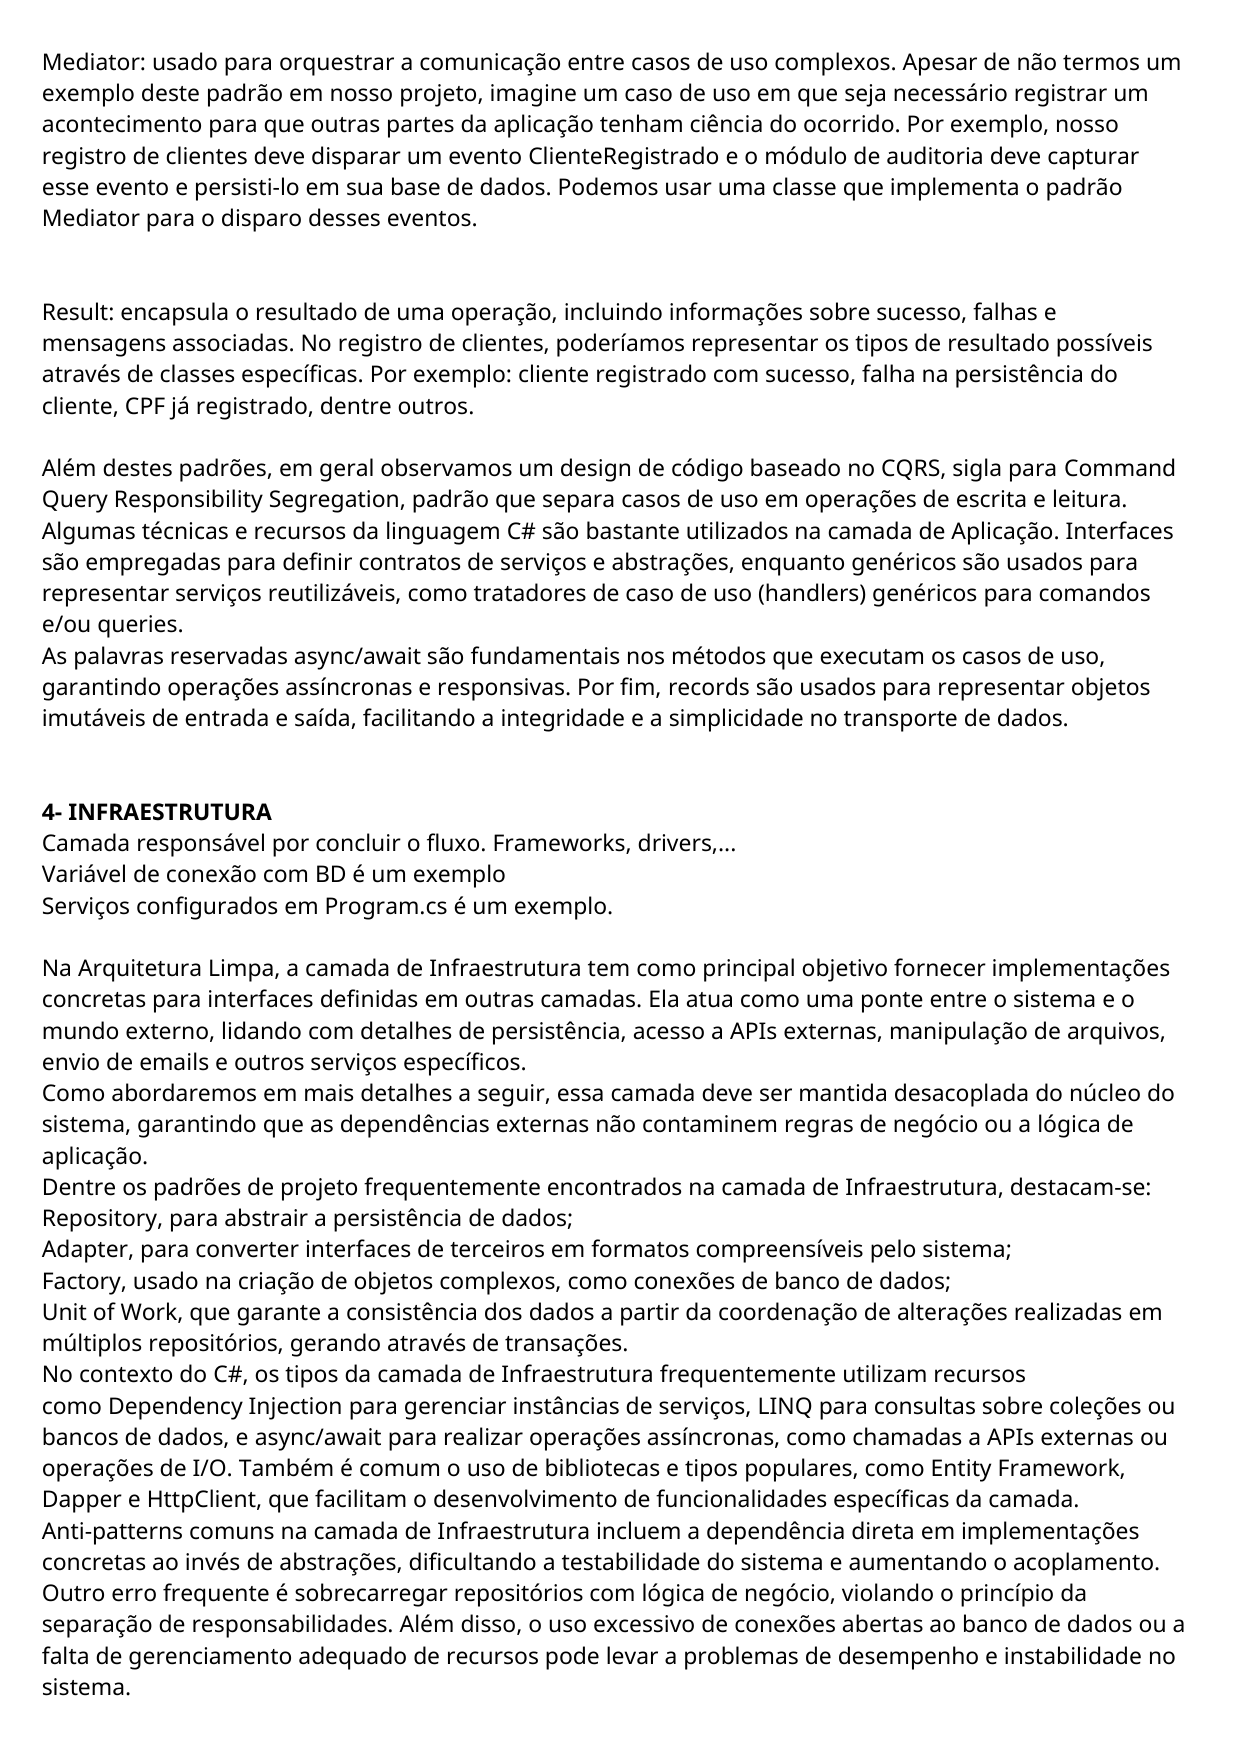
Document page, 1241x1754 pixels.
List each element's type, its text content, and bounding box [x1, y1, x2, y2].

text Serviços configurados em Program.cs é um exemplo. [42, 889, 1187, 921]
text Dentre os padrões de projeto frequentemente encontrados na camada de Infraestrutura, destacam-se: [42, 1171, 1187, 1202]
text Além destes padrões, em geral observamos um design de código baseado no CQRS, sigla para Command Query Responsibility Segregation, padrão que separa casos de uso em operações de escrita e leitura. [42, 452, 1187, 514]
text Adapter, para converter interfaces de terceiros em formatos compreensíveis pelo sistema; [42, 1233, 1187, 1264]
text Na Arquitetura Limpa, a camada de Infraestrutura tem como principal objetivo fornecer implementações concretas para interfaces definidas em outras camadas. Ela atua como uma ponte entre o sistema e o mundo externo, lidando com detalhes de persistência, acesso a APIs externas, manipulação de arquivos, envio de emails e outros serviços específicos. [42, 952, 1187, 1077]
text Mediator: usado para orquestrar a comunicação entre casos de uso complexos. Apesar de não termos um exemplo deste padrão em nosso projeto, imagine um caso de uso em que seja necessário registrar um acontecimento para que outras partes da aplicação tenham ciência do ocorrido. Por exemplo, nosso registro de clientes deve disparar um evento ClienteRegistrado e o módulo de auditoria deve capturar esse evento e persisti-lo em sua base de dados. Podemos usar uma classe que implementa o padrão Mediator para o disparo desses eventos. [42, 46, 1187, 233]
text Repository, para abstrair a persistência de dados; [42, 1202, 1187, 1233]
text Unit of Work, que garante a consistência dos dados a partir da coordenação de alterações realizadas em múltiplos repositórios, gerando através de transações. [42, 1296, 1187, 1358]
text Algumas técnicas e recursos da linguagem C# são bastante utilizados na camada de Aplicação. Interfaces são empregadas para definir contratos de serviços e abstrações, enquanto genéricos são usados para representar serviços reutilizáveis, como tratadores de caso de uso (handlers) genéricos para comandos e/ou queries. [42, 514, 1187, 639]
text Result: encapsula o resultado de uma operação, incluindo informações sobre sucesso, falhas e mensagens associadas. No registro de clientes, poderíamos representar os tipos de resultado possíveis através de classes específicas. Por exemplo: cliente registrado com sucesso, falha na persistência do cliente, CPF já registrado, dentre outros. [42, 296, 1187, 421]
text Variável de conexão com BD é um exemplo [42, 858, 1187, 889]
text Factory, usado na criação de objetos complexos, como conexões de banco de dados; [42, 1264, 1187, 1296]
text Camada responsável por concluir o fluxo. Frameworks, drivers,... [42, 827, 1187, 858]
list INFRAESTRUTURA [42, 796, 1187, 827]
text As palavras reservadas async/await são fundamentais nos métodos que executam os casos de uso, garantindo operações assíncronas e responsivas. Por fim, records são usados para representar objetos imutáveis de entrada e saída, facilitando a integridade e a simplicidade no transporte de dados. [42, 639, 1187, 733]
text Como abordaremos em mais detalhes a seguir, essa camada deve ser mantida desacoplada do núcleo do sistema, garantindo que as dependências externas não contaminem regras de negócio ou a lógica de aplicação. [42, 1077, 1187, 1171]
